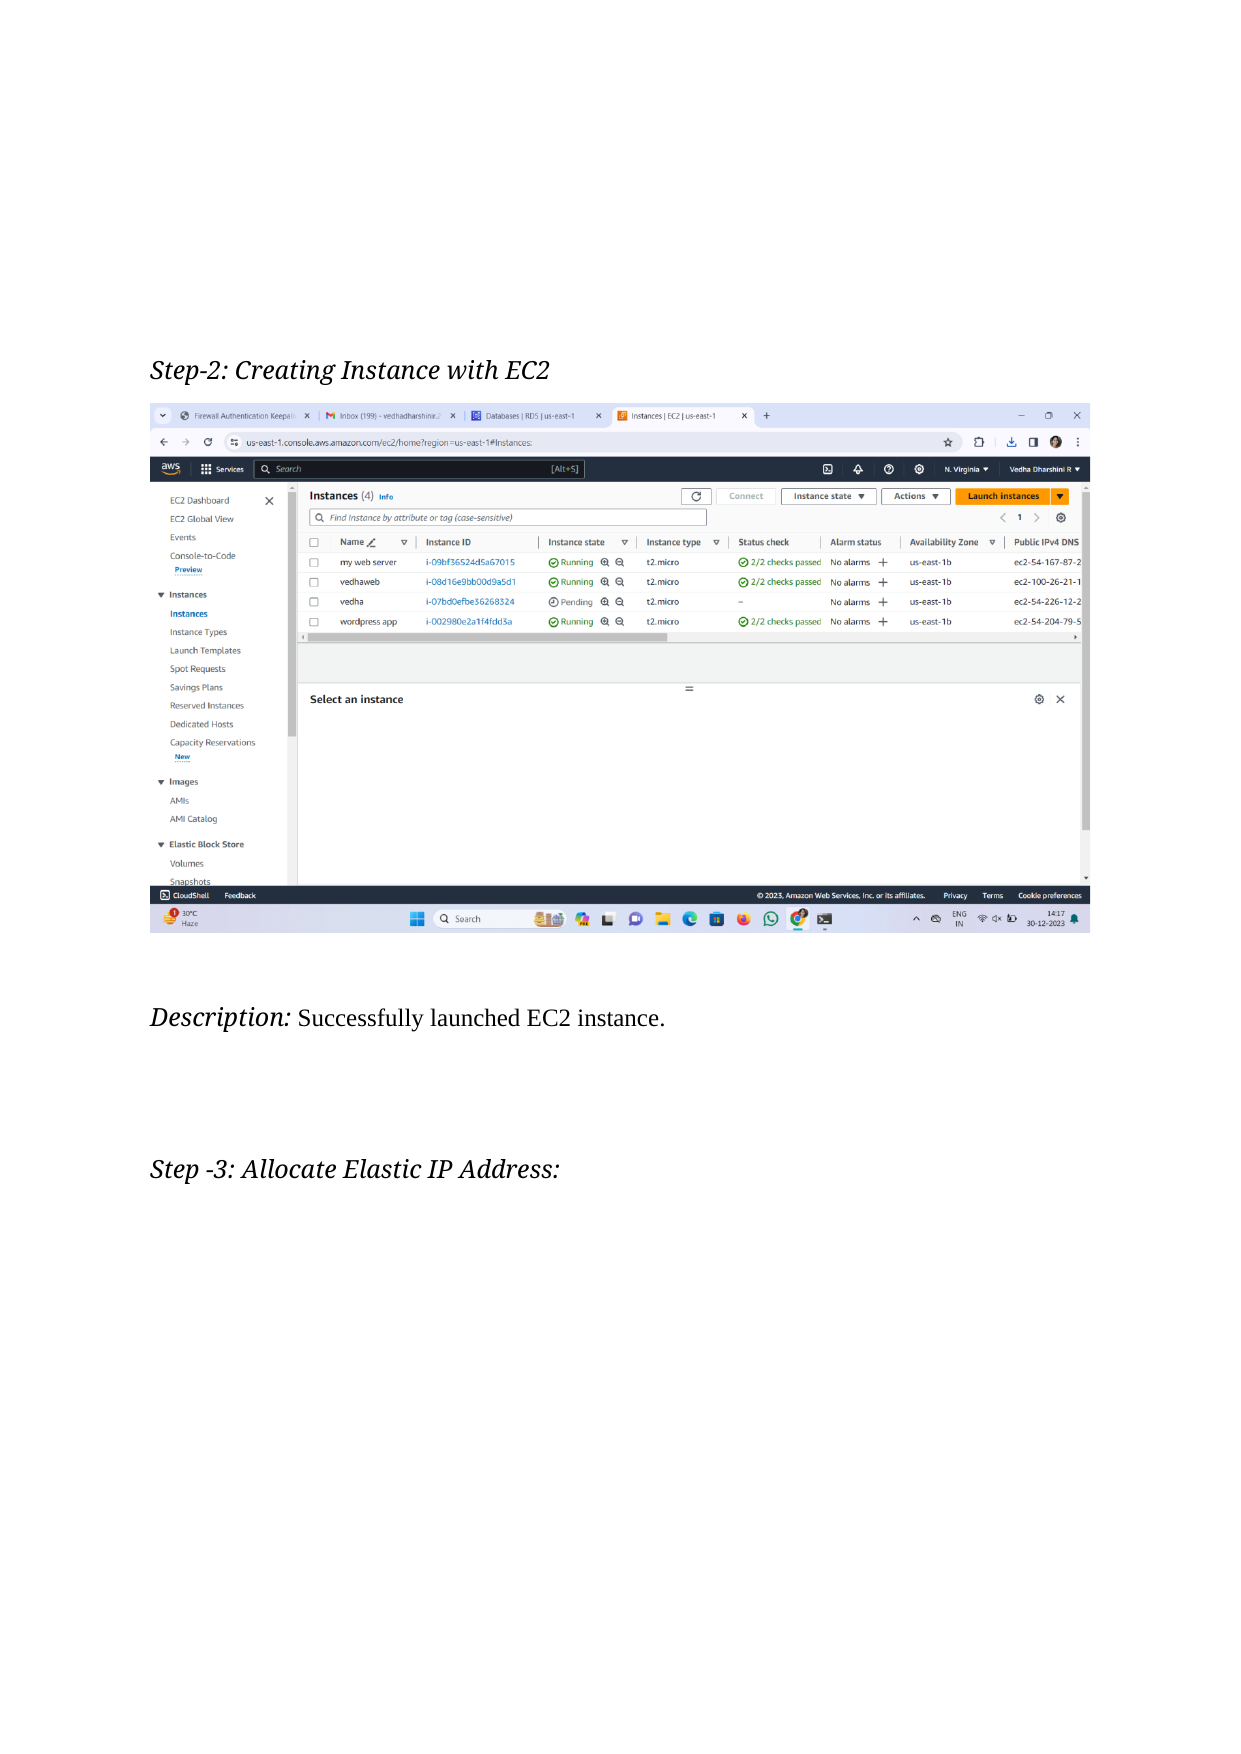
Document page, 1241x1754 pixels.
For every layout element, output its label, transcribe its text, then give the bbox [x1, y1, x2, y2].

text Step-2: Creating Instance with EC2 [150, 353, 1090, 387]
text Step -3: Allocate Elastic IP Address: [150, 1152, 1090, 1186]
text Description: Successfully launched EC2 instance. [150, 1000, 1090, 1034]
picture [150, 403, 1091, 933]
